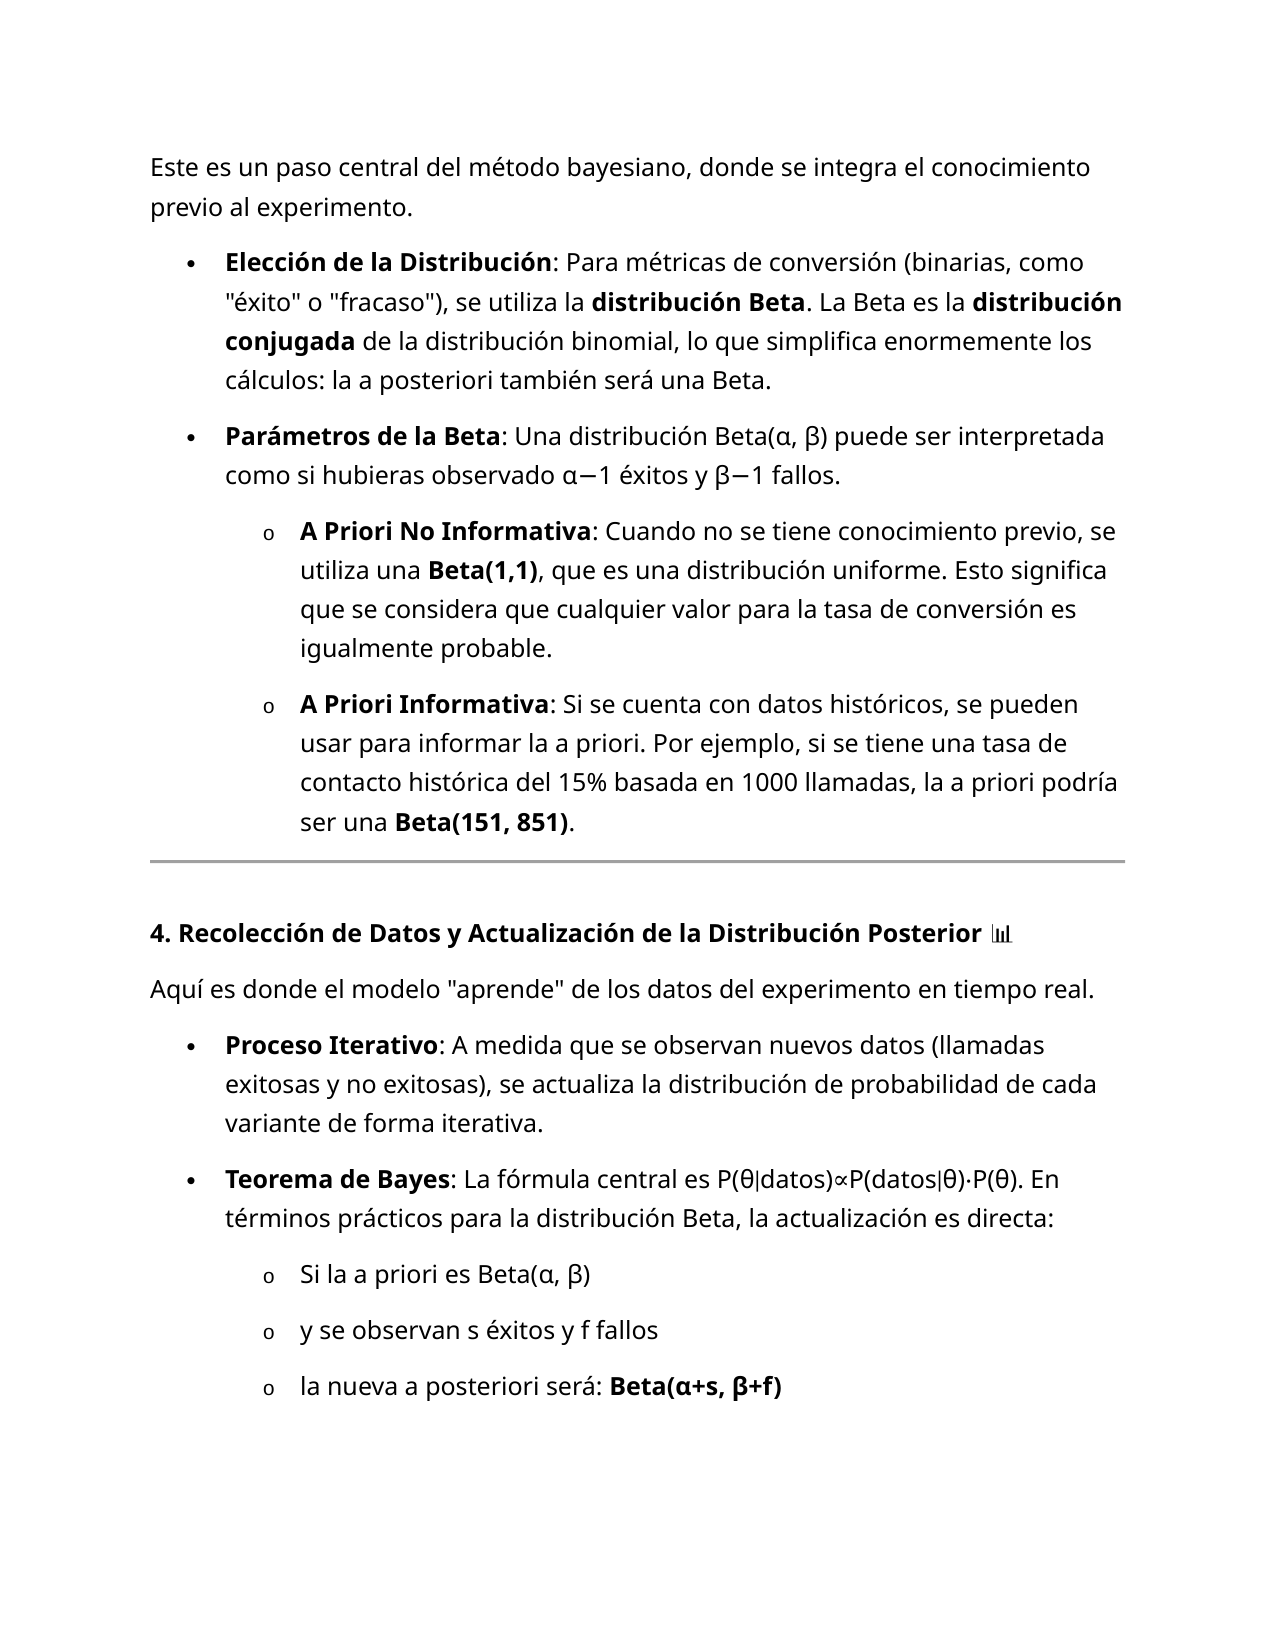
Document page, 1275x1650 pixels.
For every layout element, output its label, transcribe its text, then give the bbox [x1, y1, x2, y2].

text Este es un paso central del método bayesiano, donde se integra el conocimiento previo al experimento. [150, 150, 1125, 223]
text Aquí es donde el modelo "aprende" de los datos del experimento en tiempo real. [150, 972, 1125, 1006]
list Parámetros de la Beta: Una distribución Beta(α, β) puede ser interpretada como si hubieras observado α−1 éxitos y β−1 fallos. [187, 418, 1125, 492]
text 4. Recolección de Datos y Actualización de la Distribución Posterior 📊 [150, 916, 1125, 950]
list Proceso Iterativo: A medida que se observan nuevos datos (llamadas exitosas y no exitosas), se actualiza la distribución de probabilidad de cada variante de forma iterativa. [187, 1027, 1125, 1140]
list Elección de la Distribución: Para métricas de conversión (binarias, como "éxito" o "fracaso"), se utiliza la distribución Beta. La Beta es la distribución conjugada de la distribución binomial, lo que simplifica enormemente los cálculos: la a posteriori también será una Beta. [187, 245, 1125, 397]
list la nueva a posteriori será: Beta(α+s, β+f) [262, 1368, 1125, 1402]
list Teorema de Bayes: La fórmula central es P(θ∣datos)∝P(datos∣θ)⋅P(θ). En términos prácticos para la distribución Beta, la actualización es directa: [187, 1162, 1125, 1235]
list Si la a priori es Beta(α, β) [262, 1257, 1125, 1291]
list A Priori Informativa: Si se cuenta con datos históricos, se pueden usar para informar la a priori. Por ejemplo, si se tiene una tasa de contacto histórica del 15% basada en 1000 llamadas, la a priori podría ser una Beta(151, 851). [262, 687, 1125, 838]
list y se observan s éxitos y f fallos [262, 1312, 1125, 1347]
list A Priori No Informativa: Cuando no se tiene conocimiento previo, se utiliza una Beta(1,1), que es una distribución uniforme. Esto significa que se considera que cualquier valor para la tasa de conversión es igualmente probable. [262, 513, 1125, 665]
